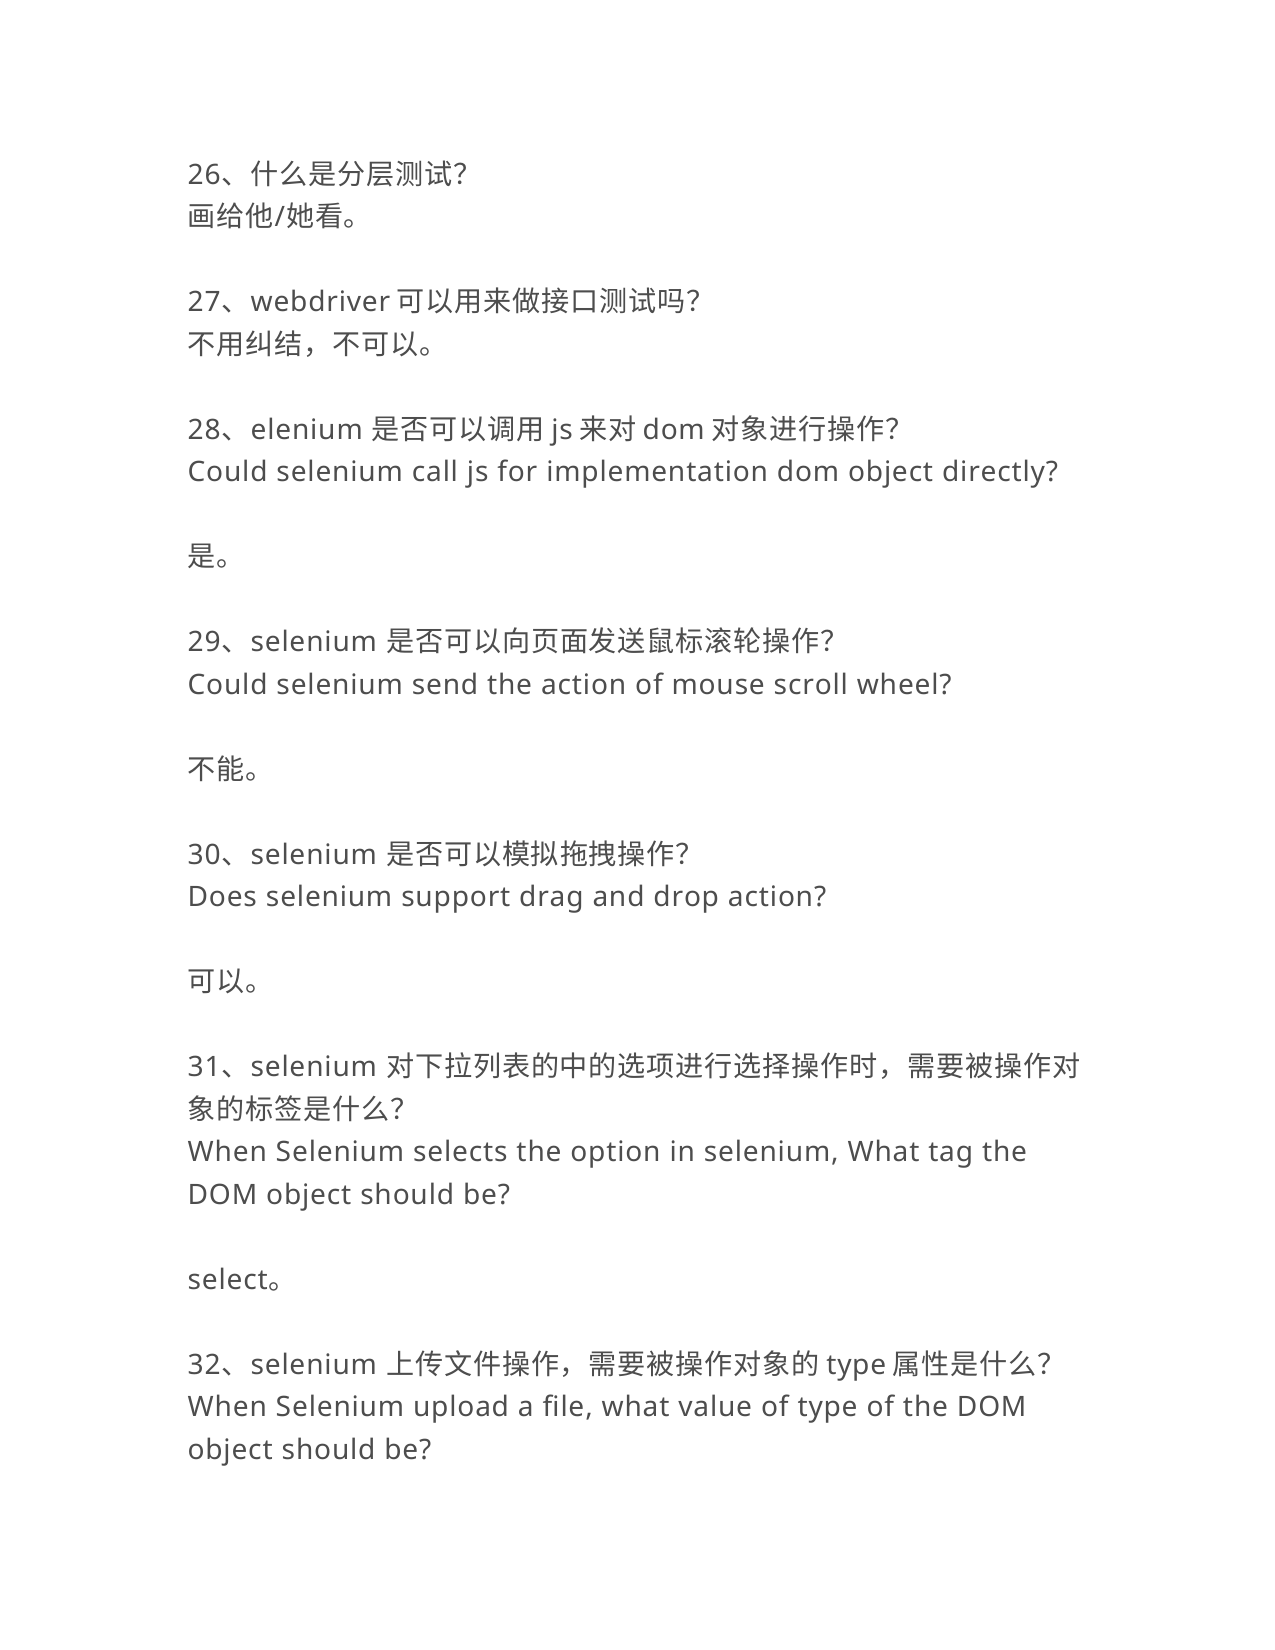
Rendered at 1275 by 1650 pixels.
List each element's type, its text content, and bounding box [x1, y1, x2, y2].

text Could selenium call js for implementation dom object directly? [187, 447, 1087, 490]
text When Selenium upload a file, what value of type of the DOM object should be? [187, 1382, 1087, 1467]
text select。 [187, 1255, 1087, 1297]
text When Selenium selects the option in selenium, What tag the DOM object should be? [187, 1127, 1087, 1212]
text Does selenium support drag and drop action? [187, 872, 1087, 915]
text 不用纠结，不可以。 [187, 320, 1087, 362]
text 30、selenium 是否可以模拟拖拽操作？ [187, 830, 1087, 872]
text 31、selenium 对下拉列表的中的选项进行选择操作时，需要被操作对象的标签是什么？ [187, 1042, 1087, 1127]
text 29、selenium 是否可以向页面发送鼠标滚轮操作？ [187, 617, 1087, 660]
text 27、webdriver可以用来做接口测试吗？ [187, 277, 1087, 320]
text 28、elenium 是否可以调用js来对dom对象进行操作？ [187, 405, 1087, 447]
text 不能。 [187, 745, 1087, 787]
text 26、什么是分层测试？ [187, 150, 1087, 192]
text Could selenium send the action of mouse scroll wheel? [187, 660, 1087, 702]
text 可以。 [187, 957, 1087, 1000]
text 画给他/她看。 [187, 192, 1087, 235]
text 是。 [187, 532, 1087, 575]
text 32、selenium 上传文件操作，需要被操作对象的type属性是什么？ [187, 1340, 1087, 1382]
